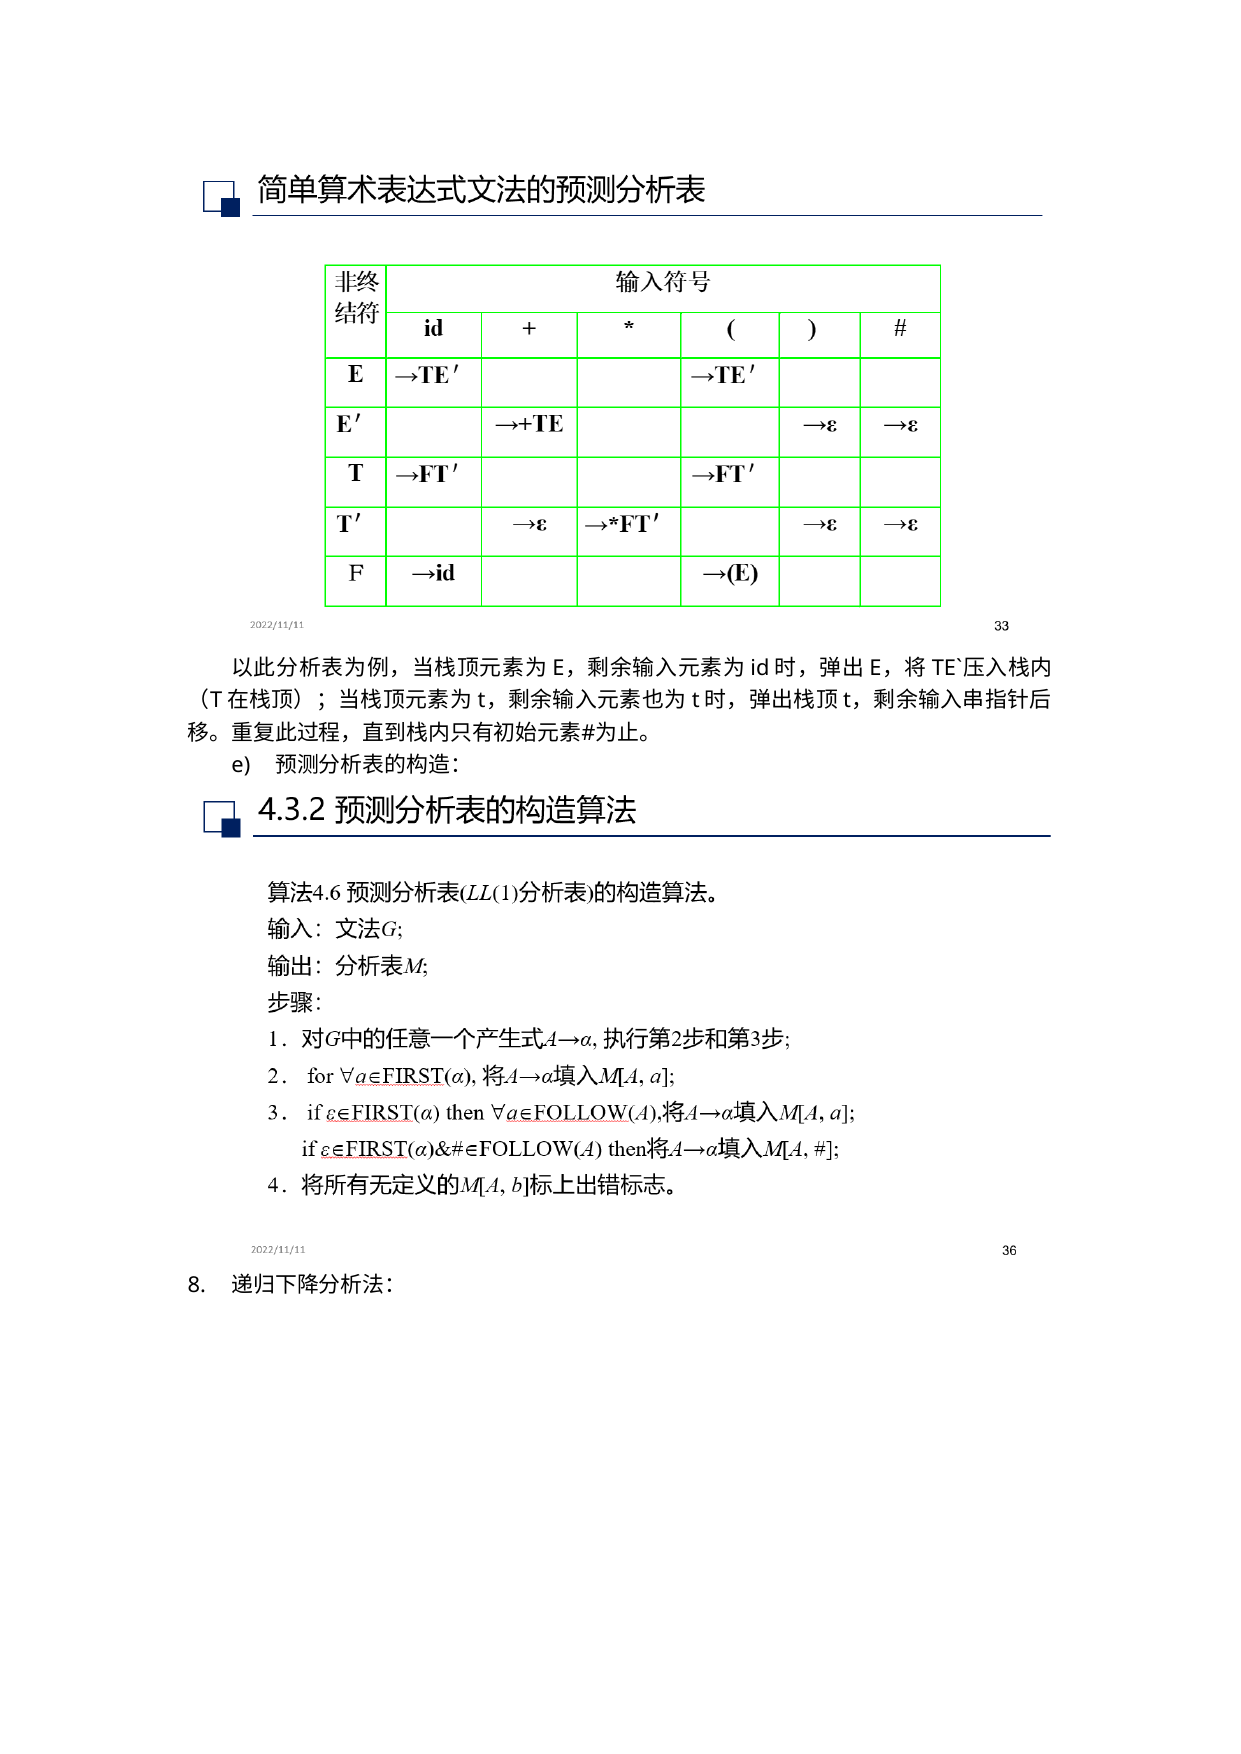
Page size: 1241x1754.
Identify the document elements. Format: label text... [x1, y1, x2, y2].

picture [187, 779, 1053, 1266]
picture [187, 162, 1053, 637]
text 以此分析表为例，当栈顶元素为E，剩余输入元素为id时，弹出E，将TE`压入栈内（T在栈顶）；当栈顶元素为t，剩余输入元素也为t时，弹出栈顶t，剩余输入串指针后移。重复此过程，直到栈内只有初始元素#为止。 [187, 649, 1053, 747]
list 递归下降分析法： [187, 1267, 1053, 1299]
list 预测分析表的构造： [231, 747, 1053, 779]
